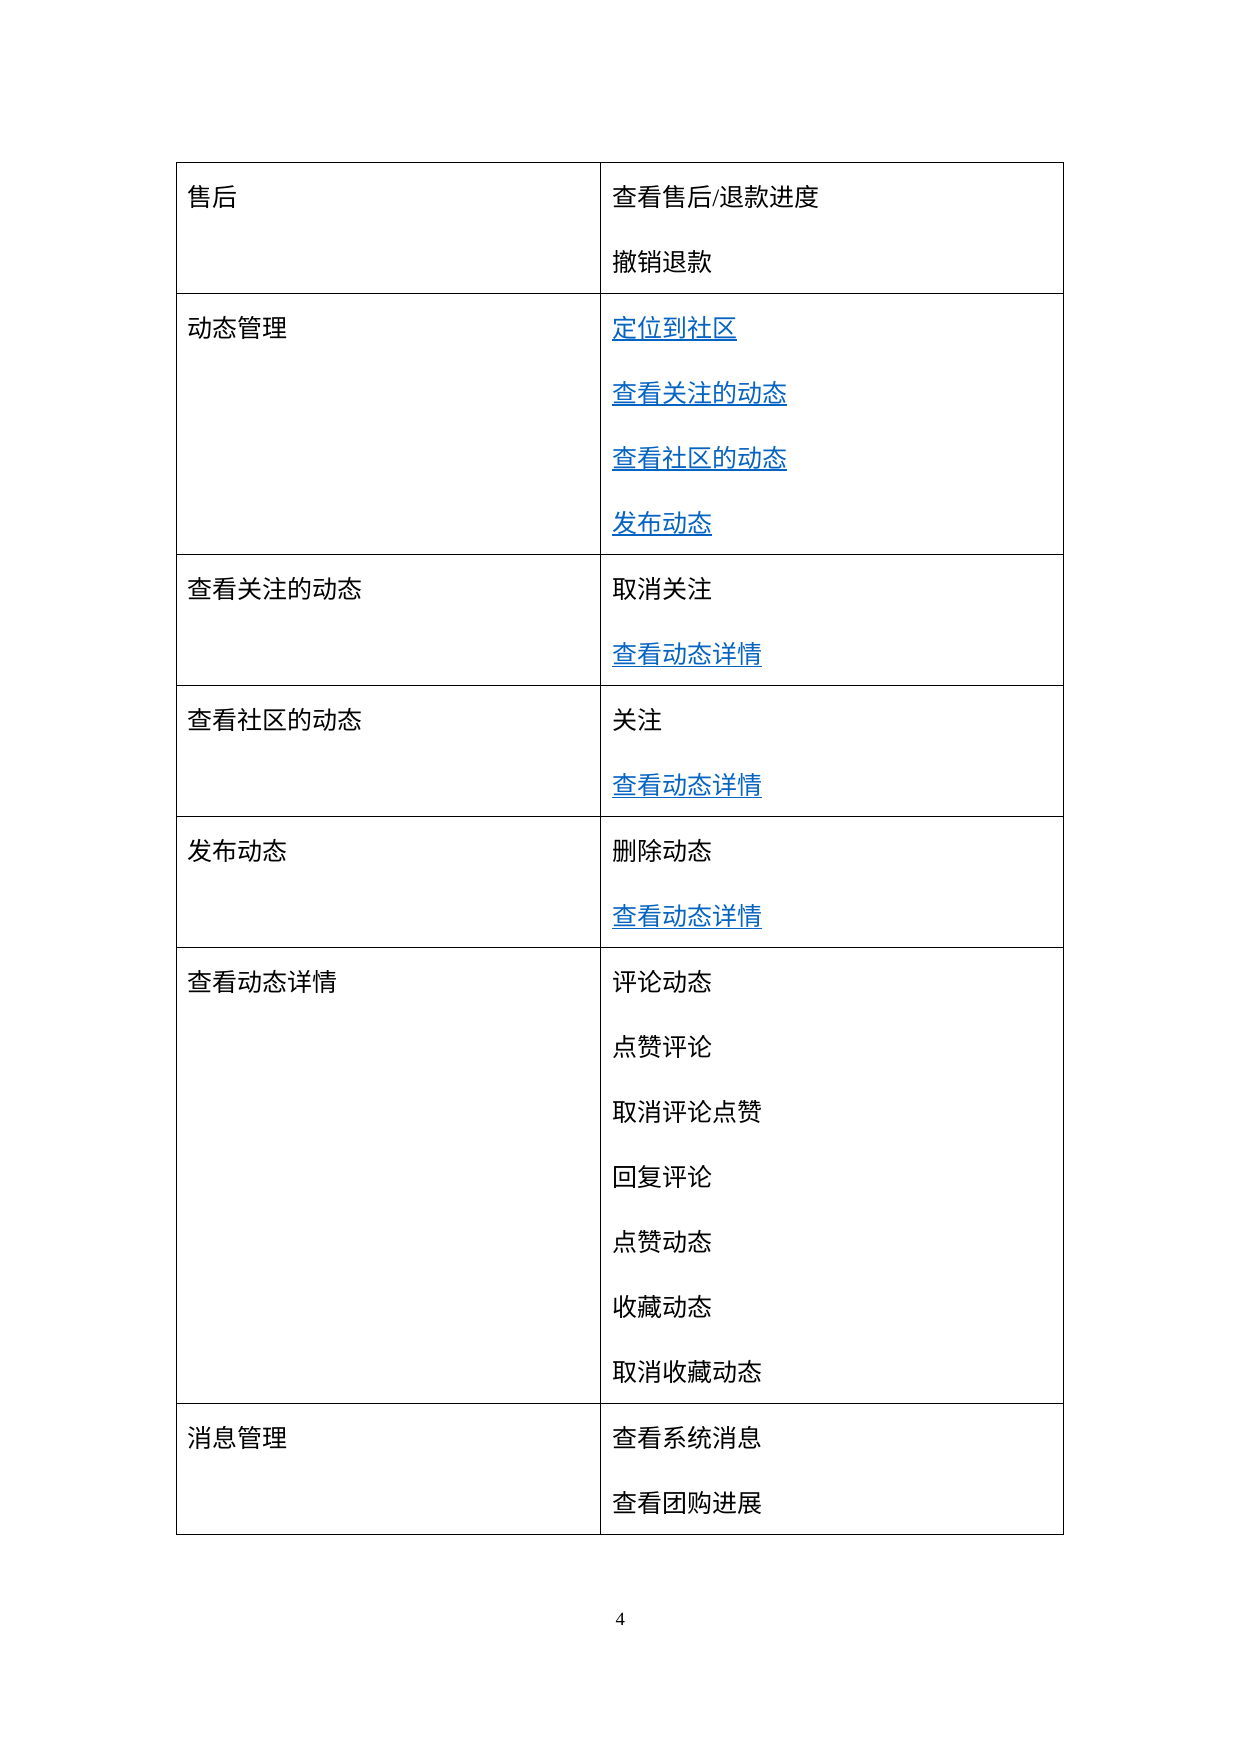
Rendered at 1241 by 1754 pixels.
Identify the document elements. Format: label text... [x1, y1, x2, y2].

table_cell 售后 [177, 163, 600, 293]
table_cell 删除动态 查看动态详情 [601, 817, 1063, 947]
table_cell 查看关注的动态 [177, 555, 600, 685]
table_cell 动态管理 [177, 294, 600, 554]
table_cell 定位到社区 查看关注的动态 查看社区的动态 发布动态 [601, 294, 1063, 554]
table_cell 取消关注 查看动态详情 [601, 555, 1063, 685]
table_cell 发布动态 [177, 817, 600, 947]
table_cell 评论动态 点赞评论 取消评论点赞 回复评论 点赞动态 收藏动态 取消收藏动态 [601, 948, 1063, 1403]
table_cell 查看动态详情 [177, 948, 600, 1403]
table_cell 关注 查看动态详情 [601, 686, 1063, 816]
table_cell 查看社区的动态 [177, 686, 600, 816]
table_cell 查看售后/退款进度 撤销退款 [601, 163, 1063, 293]
table_cell 查看系统消息 查看团购进展 聊天 [601, 1404, 1063, 1534]
table_cell 消息管理 [177, 1404, 600, 1534]
